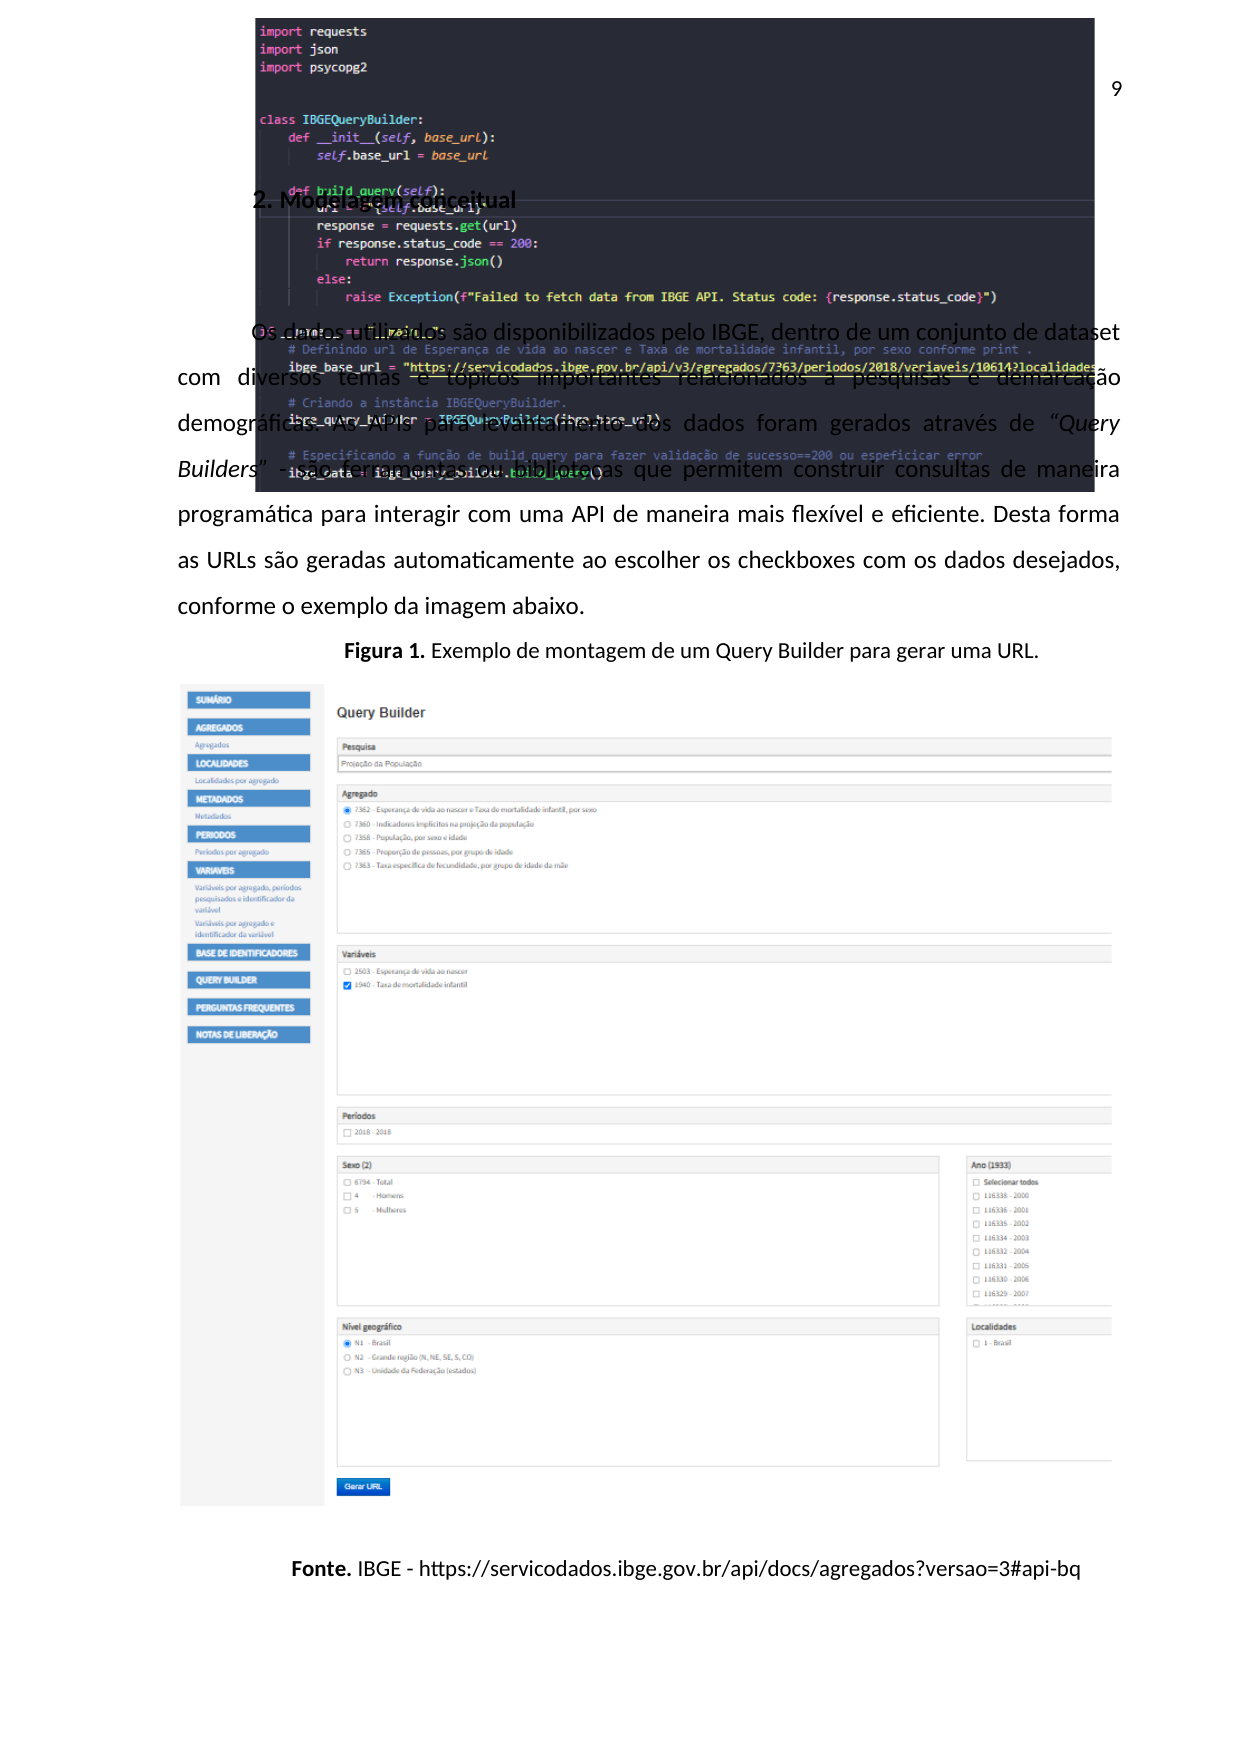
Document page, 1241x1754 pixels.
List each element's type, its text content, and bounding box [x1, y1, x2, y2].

picture [180, 684, 1112, 1506]
text Figura 1. Exemplo de montagem de um Query Builder para gerar uma URL. [177, 636, 1122, 664]
picture [255, 18, 1095, 182]
picture [255, 216, 1095, 316]
text Os dados utilizados são disponibilizados pelo IBGE, dentro de um conjunto de dataset com diversos temas e tópicos importantes relacionados a pesquisas e demarcação demográficas. As APIs para levantamento dos dados foram gerados através de “Query Builders” - são ferramentas ou bibliotecas que permitem construir consultas de maneira programática para interagir com uma API de maneira mais flexível e eficiente. Desta forma as URLs são geradas automaticamente ao escolher os checkboxes com os dados desejados, conforme o exemplo da imagem abaixo. [177, 316, 1122, 621]
text 2. Modelagem conceitual [177, 182, 1122, 216]
